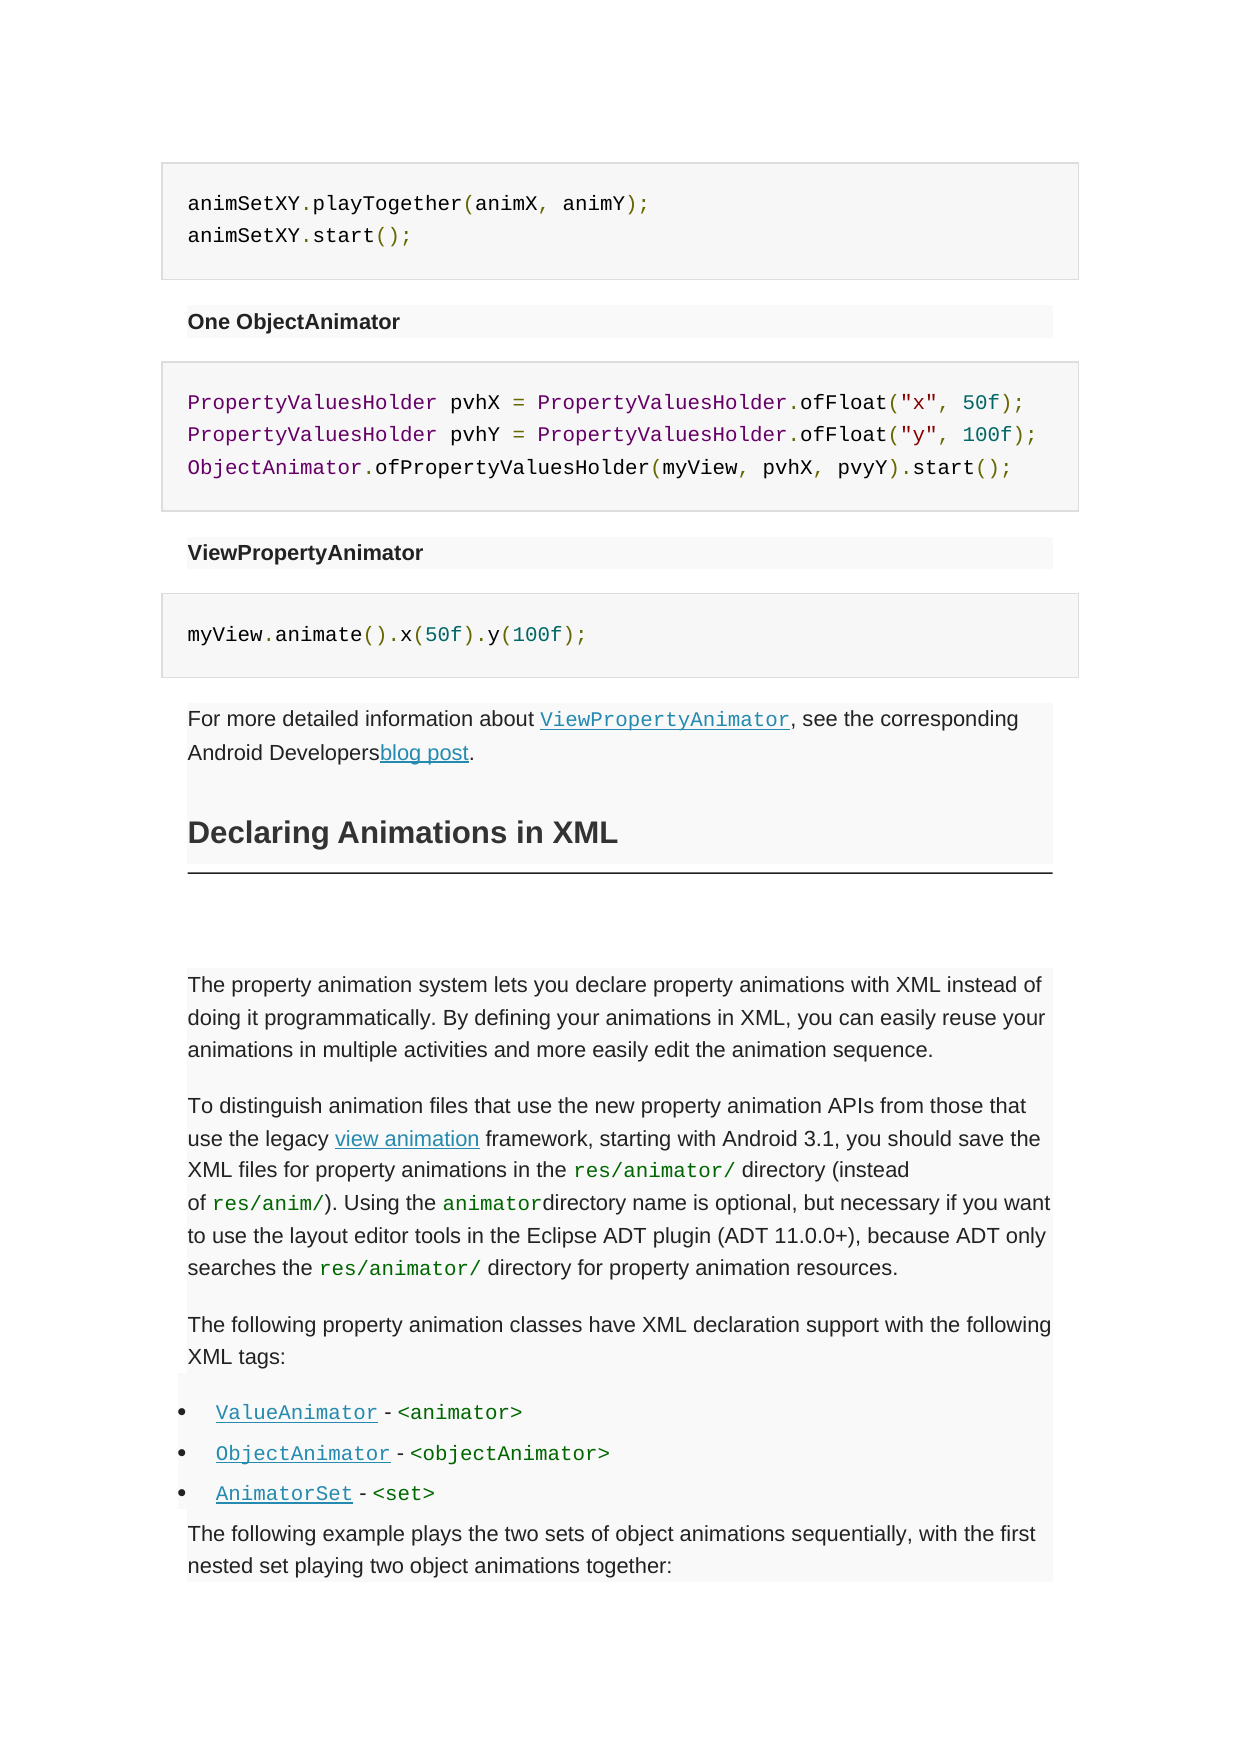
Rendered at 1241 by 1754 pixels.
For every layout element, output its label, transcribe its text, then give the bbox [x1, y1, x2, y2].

list AnimatorSet - <set> [178, 1477, 1053, 1509]
list ValueAnimator - <animator> [178, 1396, 1053, 1429]
text The property animation system lets you declare property animations with XML instead of doing it programmatically. By defining your animations in XML, you can easily reuse your animations in multiple activities and more easily edit the animation sequence. [187, 968, 1053, 1066]
text To distinguish animation files that use the new property animation APIs from those that use the legacy view animation framework, starting with Android 3.1, you should save the XML files for property animations in the res/animator/ directory (instead of res/anim/). Using the animatordirectory name is optional, but necessary if you want to use the layout editor tools in the Eclipse ADT plugin (ADT 11.0.0+), because ADT only searches the res/animator/ directory for property animation resources. [187, 1089, 1053, 1284]
text One ObjectAnimator [187, 305, 1053, 338]
subtitle Declaring Animations in XML [187, 799, 1053, 864]
text The following example plays the two sets of object animations sequentially, with the first nested set playing two object animations together: [187, 1517, 1053, 1582]
list ObjectAnimator - <objectAnimator> [178, 1437, 1053, 1469]
text For more detailed information about ViewPropertyAnimator, see the corresponding Android Developersblog post. [187, 703, 1053, 768]
text The following property animation classes have XML declaration support with the following XML tags: [187, 1308, 1053, 1373]
text PropertyValuesHolder pvhX = PropertyValuesHolder.ofFloat("x", 50f); PropertyValuesHolder pvhY = PropertyValuesHolder.ofFloat("y", 100f); ObjectAnimator.ofPropertyValuesHolder(myView, pvhX, pvyY).start(); [163, 363, 1078, 510]
text ViewPropertyAnimator [187, 537, 1053, 569]
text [163, 164, 1078, 279]
text myView.animate().x(50f).y(100f); [163, 594, 1078, 677]
